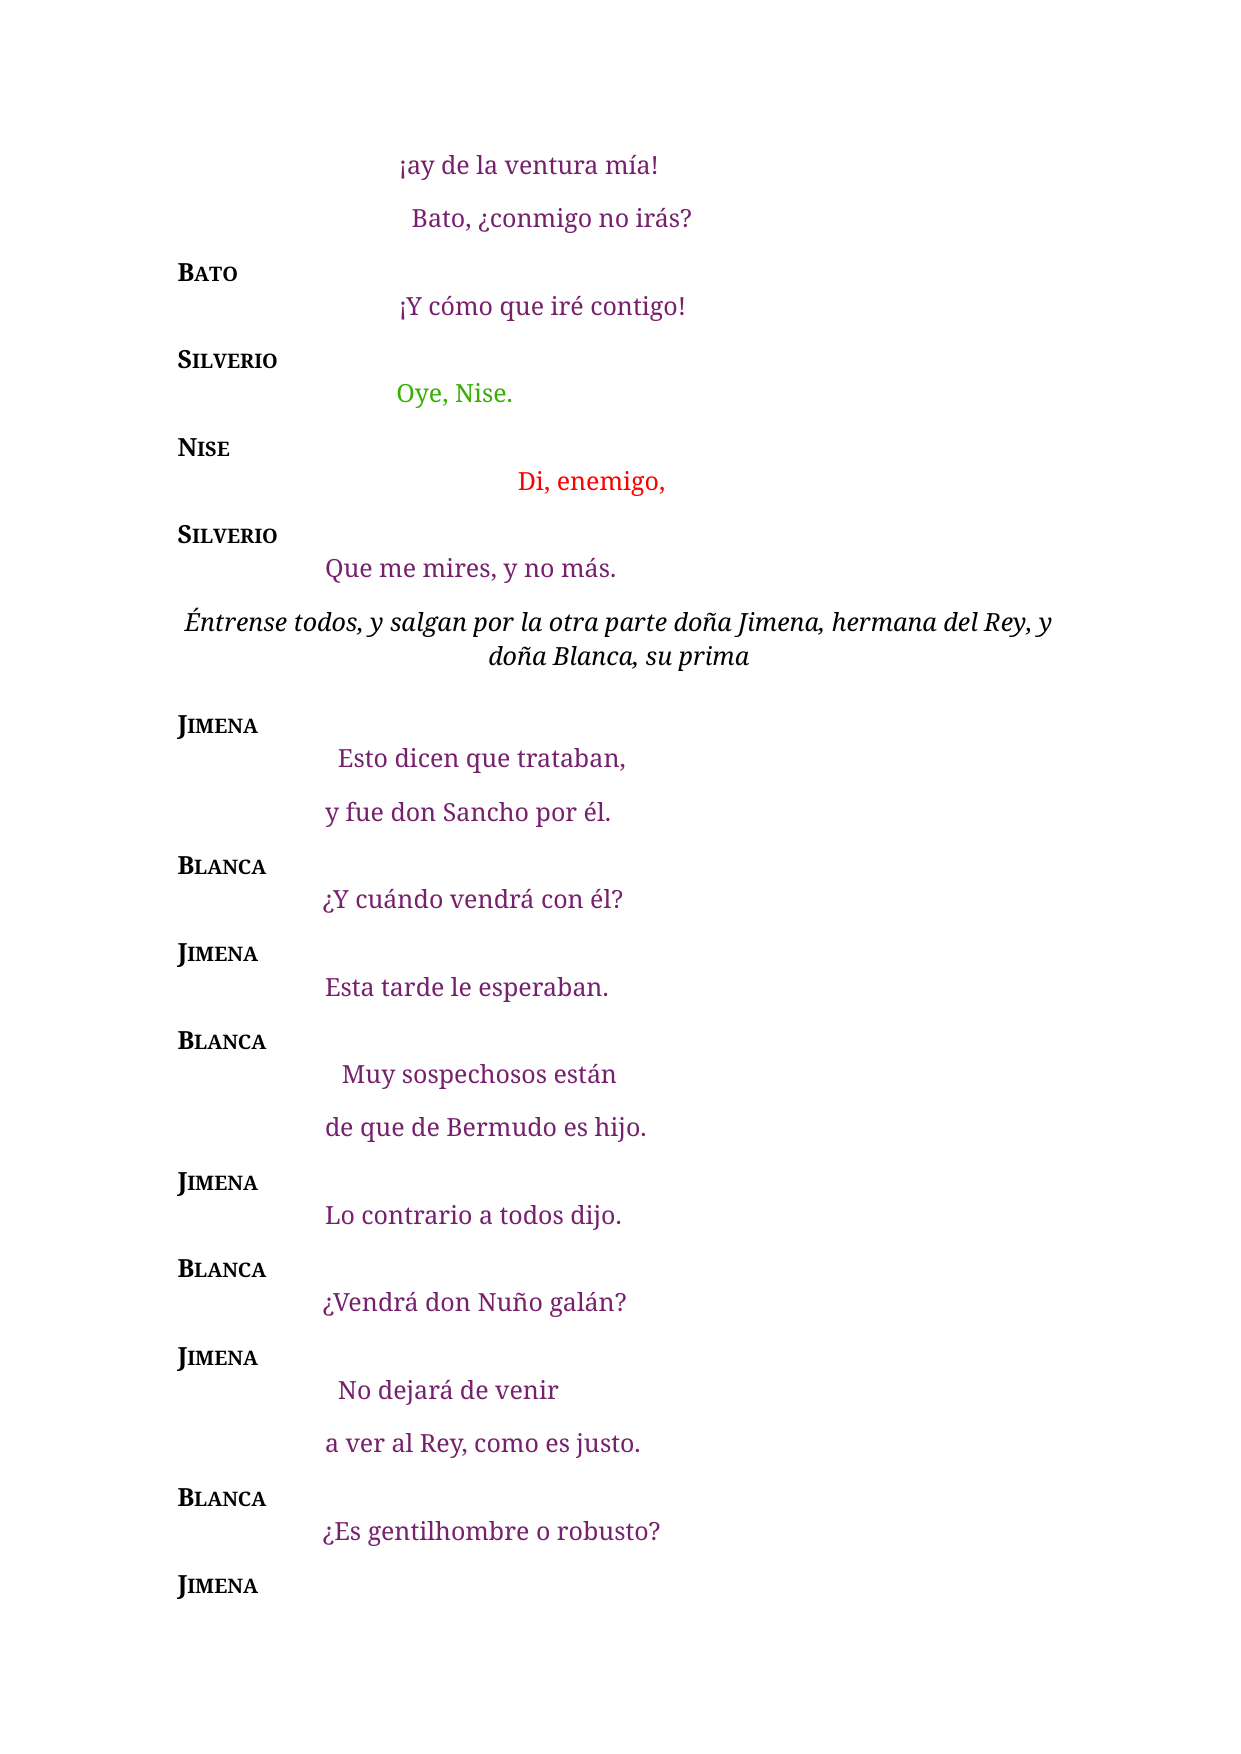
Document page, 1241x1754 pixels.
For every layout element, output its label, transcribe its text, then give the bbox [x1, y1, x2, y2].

text Que me mires, y no más. [177, 551, 1063, 585]
text Silverio [177, 517, 1063, 551]
text ¿Es gentilhombre o robusto? [177, 1513, 1063, 1548]
text Bato, ¿conmigo no irás? [177, 201, 1063, 235]
text Bato [177, 254, 1063, 288]
text a ver al Rey, como es justo. [177, 1426, 1063, 1460]
text ¿Y cuándo vendrá con él? [177, 882, 1063, 916]
text Jimena [177, 935, 1063, 969]
text Blanca [177, 1251, 1063, 1285]
text Oye, Nise. [177, 376, 1063, 410]
text Éntrense todos, y salgan por la otra parte doña Jimena, hermana del Rey, y doña Blanca, su prima [177, 604, 1063, 673]
text Esta tarde le esperaban. [177, 969, 1063, 1003]
text Di, enemigo, [177, 463, 1063, 498]
text ¿Vendrá don Nuño galán? [177, 1285, 1063, 1319]
text Silverio [177, 342, 1063, 376]
text Esto dicen que trataban, [177, 741, 1063, 775]
text Jimena [177, 1338, 1063, 1373]
text Jimena [177, 707, 1063, 741]
text ¡ay de la ventura mía! [177, 148, 1063, 182]
text Blanca [177, 1023, 1063, 1057]
text Blanca [177, 1479, 1063, 1513]
text y fue don Sancho por él. [177, 794, 1063, 828]
text Jimena [177, 1567, 1063, 1601]
text Muy sospechosos están [177, 1057, 1063, 1091]
text Lo contrario a todos dijo. [177, 1198, 1063, 1232]
text Jimena [177, 1163, 1063, 1198]
text Blanca [177, 848, 1063, 882]
text ¡Y cómo que iré contigo! [177, 288, 1063, 323]
text No dejará de venir [177, 1373, 1063, 1407]
text de que de Bermudo es hijo. [177, 1110, 1063, 1144]
text Nise [177, 429, 1063, 463]
